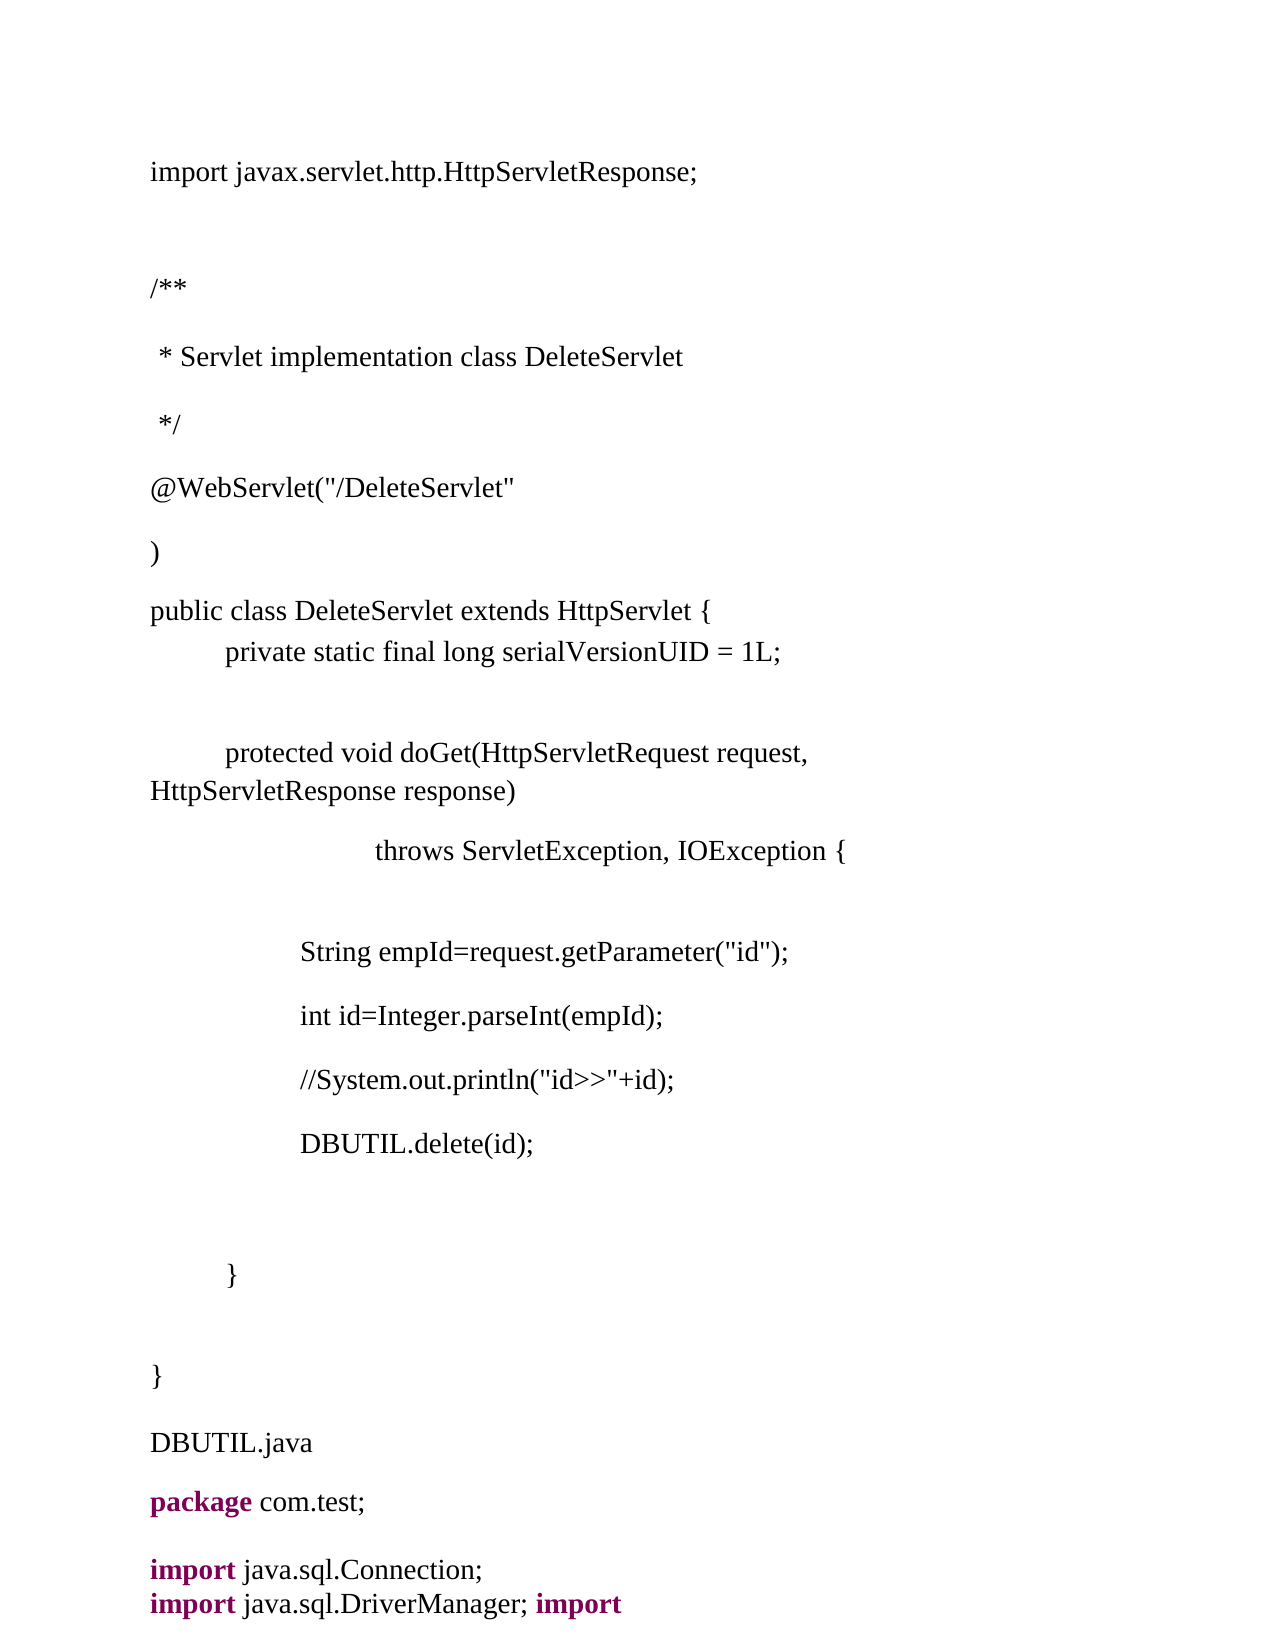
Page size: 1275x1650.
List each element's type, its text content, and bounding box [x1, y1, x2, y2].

text //System.out.println("id>>"+id); DBUTIL.delete(id); [300, 1062, 699, 1159]
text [150, 154, 698, 188]
text /** [150, 271, 1133, 304]
text DBUTIL.java [150, 1425, 1133, 1459]
text } [225, 1257, 1133, 1291]
text * Servlet implementation class DeleteServlet [158, 339, 1133, 373]
text private static final long serialVersionUID = 1L; [225, 634, 1133, 667]
text throws ServletException, IOException { [375, 833, 1133, 866]
text public class DeleteServlet extends HttpServlet { [150, 598, 1133, 626]
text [150, 1586, 696, 1619]
text import java.sql.Connection; [150, 1552, 1133, 1586]
text } [150, 1358, 1133, 1392]
text protected void doGet(HttpServletRequest request, HttpServletResponse response) [150, 735, 1056, 807]
text package com.test; [150, 1484, 1133, 1518]
text String empId=request.getParameter("id"); int id=Integer.parseInt(empId); [300, 934, 797, 1032]
text */ @WebServlet("/DeleteServlet") [150, 407, 515, 568]
